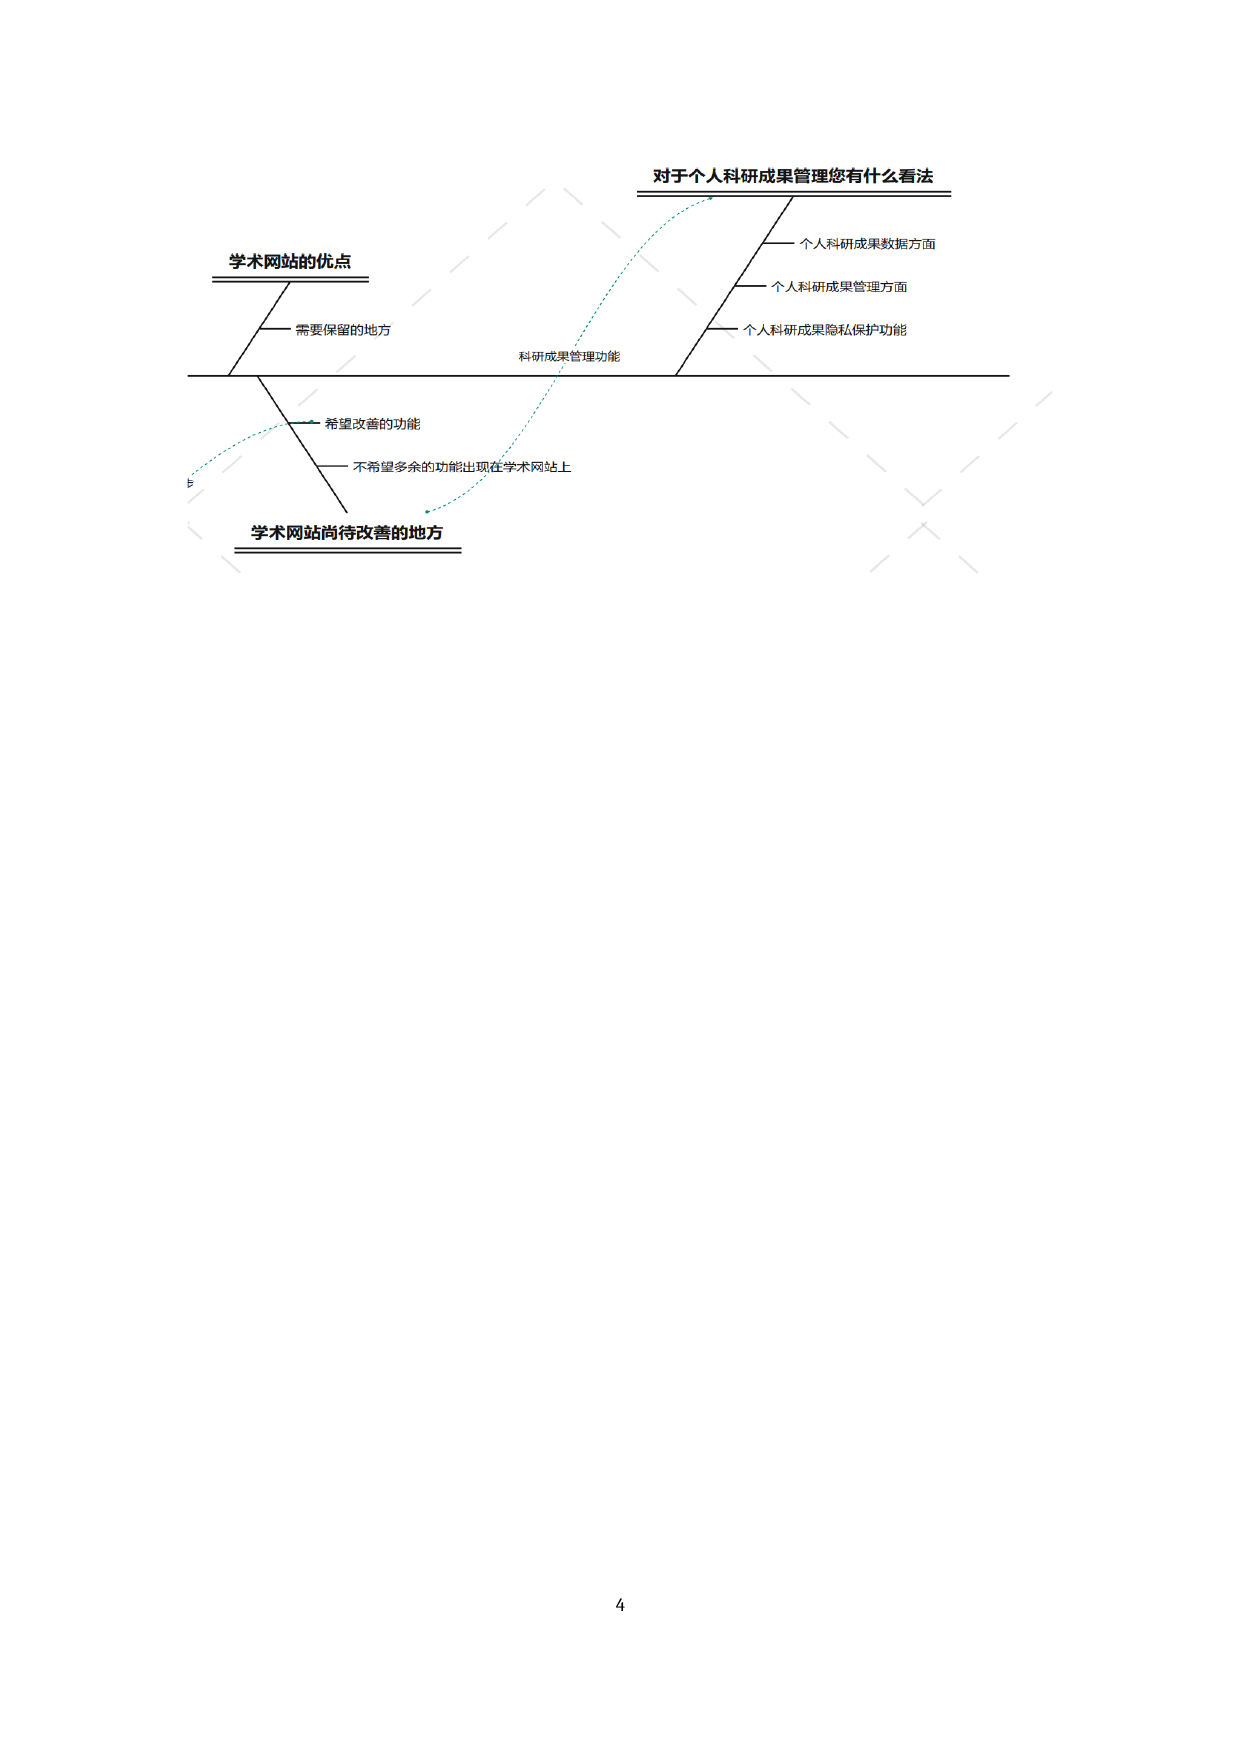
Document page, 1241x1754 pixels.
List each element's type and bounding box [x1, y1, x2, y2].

picture [187, 150, 1053, 576]
